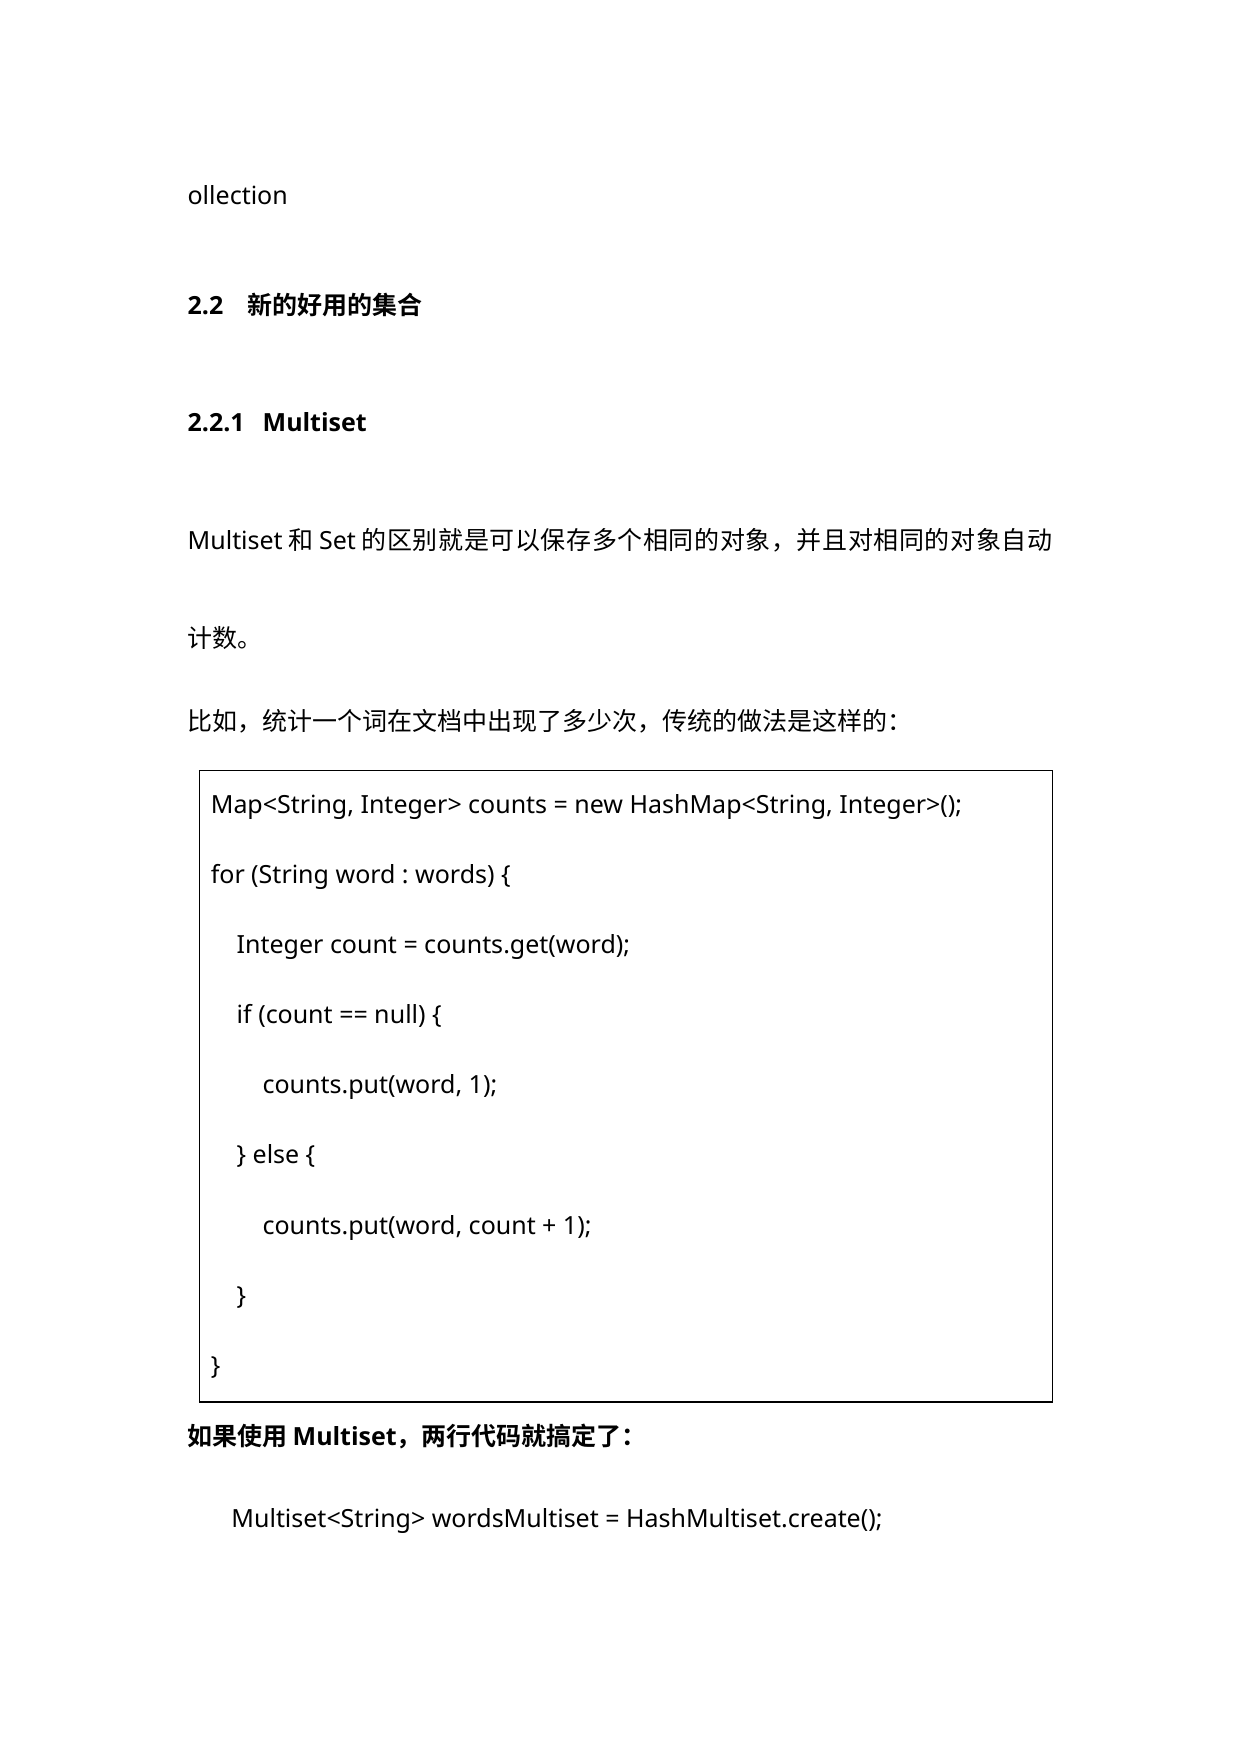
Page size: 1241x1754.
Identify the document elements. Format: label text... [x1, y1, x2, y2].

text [187, 162, 1053, 227]
text Multiset<String> wordsMultiset = HashMultiset.create(); [187, 1486, 1053, 1551]
table_header Map<String, Integer> counts = new HashMap<String, Integer>(); for (String word : words) { Integer count = counts.get(word); if (count == null) { counts.put(word, 1); } else { counts.put(word, count + 1); } } [200, 771, 1052, 1401]
text 如果使用Multiset，两行代码就搞定了： [187, 1402, 1053, 1467]
subtitle 新的好用的集合 [187, 271, 1053, 336]
text 比如，统计一个词在文档中出现了多少次，传统的做法是这样的： [187, 687, 1053, 752]
text Multiset和Set的区别就是可以保存多个相同的对象，并且对相同的对象自动计数。 [187, 506, 1053, 669]
subtitle Multiset [187, 389, 1053, 454]
